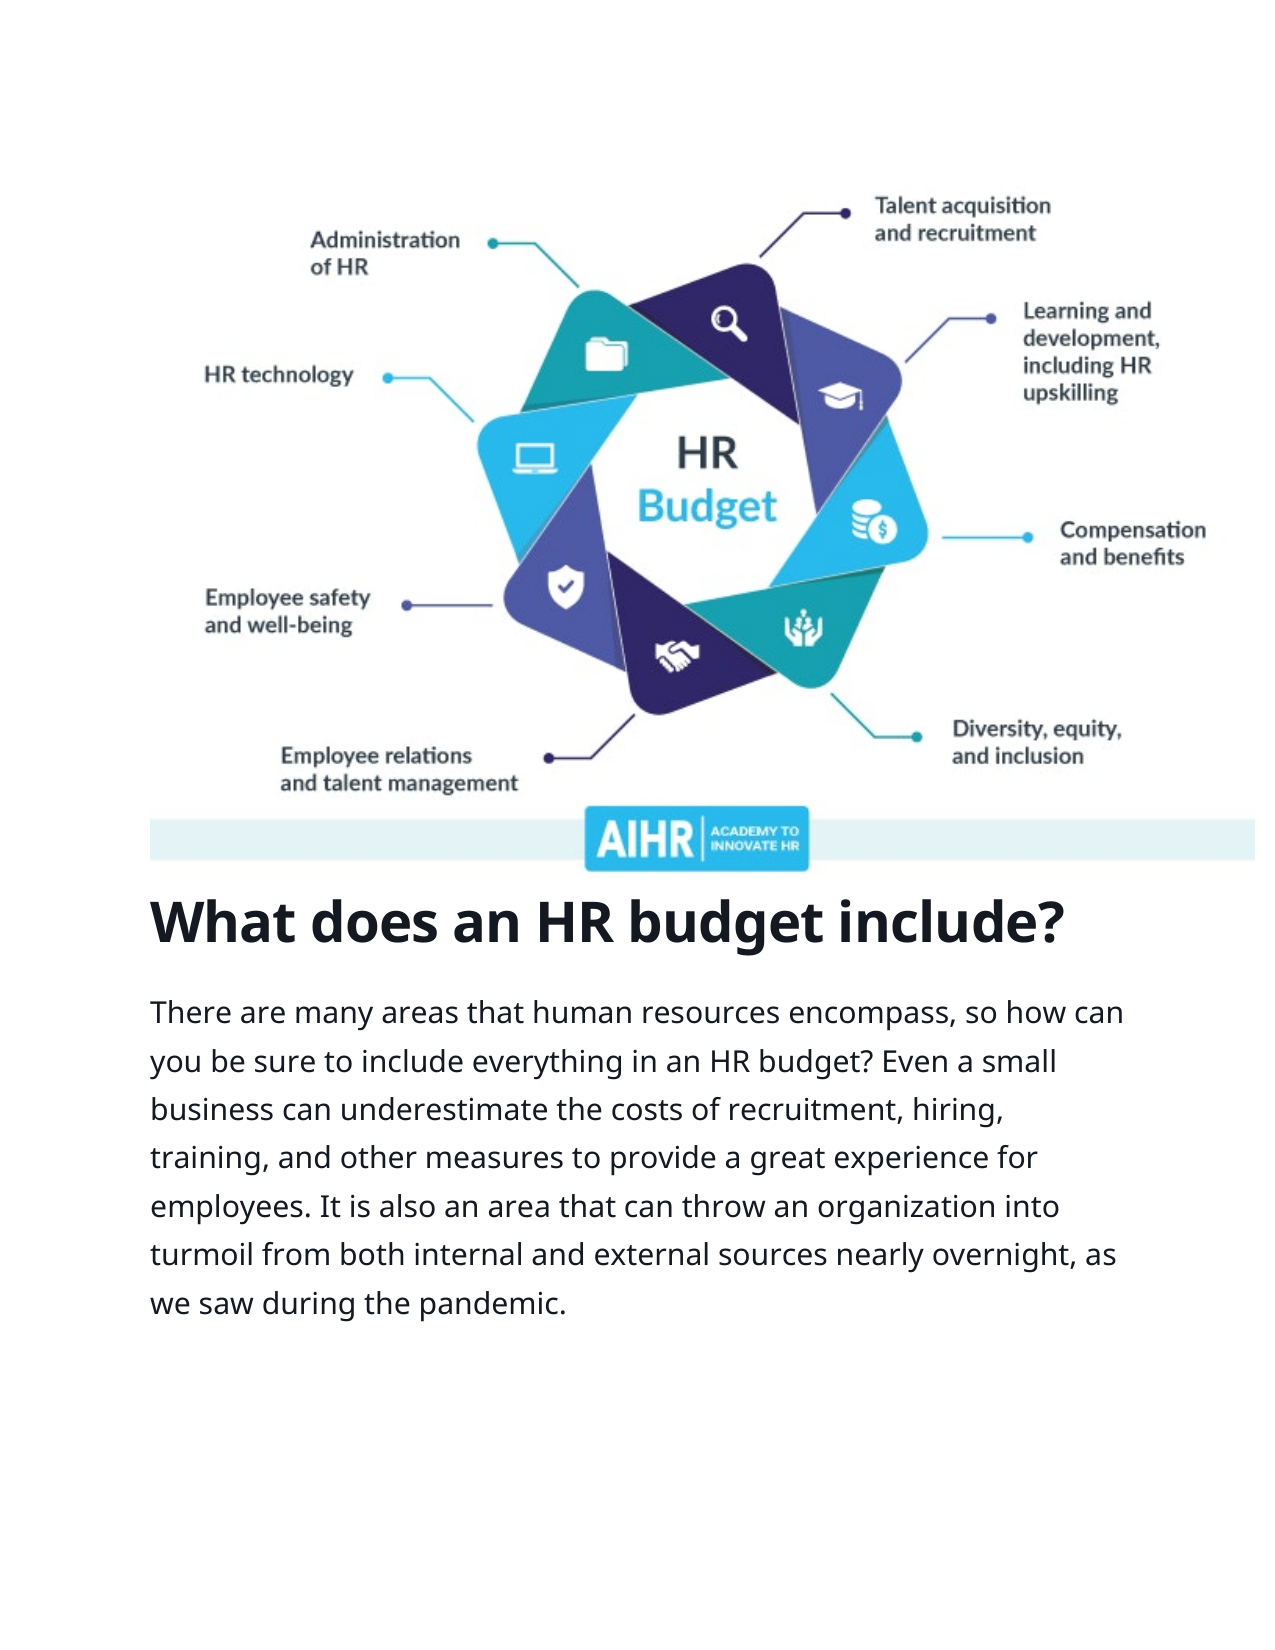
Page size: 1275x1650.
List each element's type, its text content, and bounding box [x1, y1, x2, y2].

text There are many areas that human resources encompass, so how can you be sure to include everything in an HR budget? Even a small business can underestimate the costs of recruitment, hiring, training, and other measures to provide a great experience for employees. It is also an area that can throw an organization into turmoil from both internal and external sources nearly overnight, as we saw during the pandemic. [150, 984, 1125, 1323]
picture [150, 150, 1256, 883]
text What does an HR budget include? [150, 883, 1125, 959]
